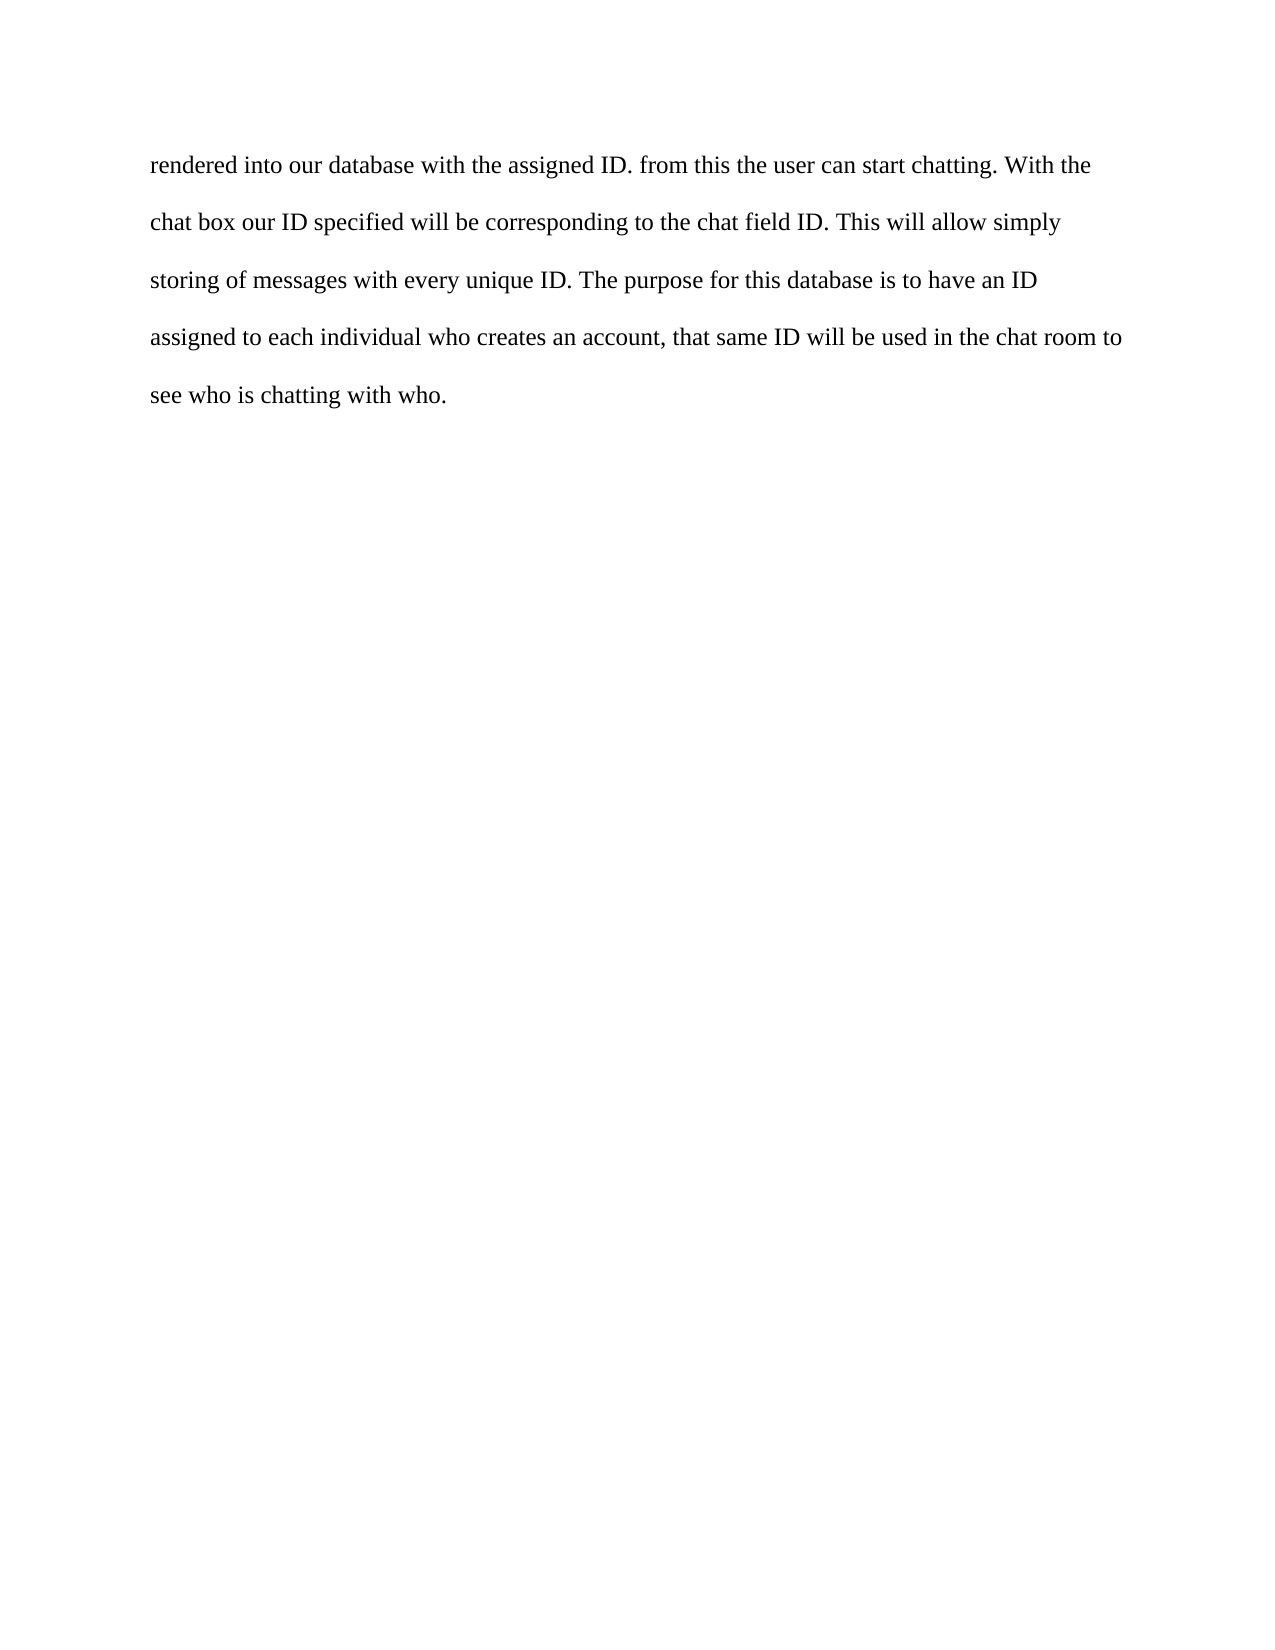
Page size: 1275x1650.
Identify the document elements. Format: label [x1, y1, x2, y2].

text [150, 150, 1125, 409]
